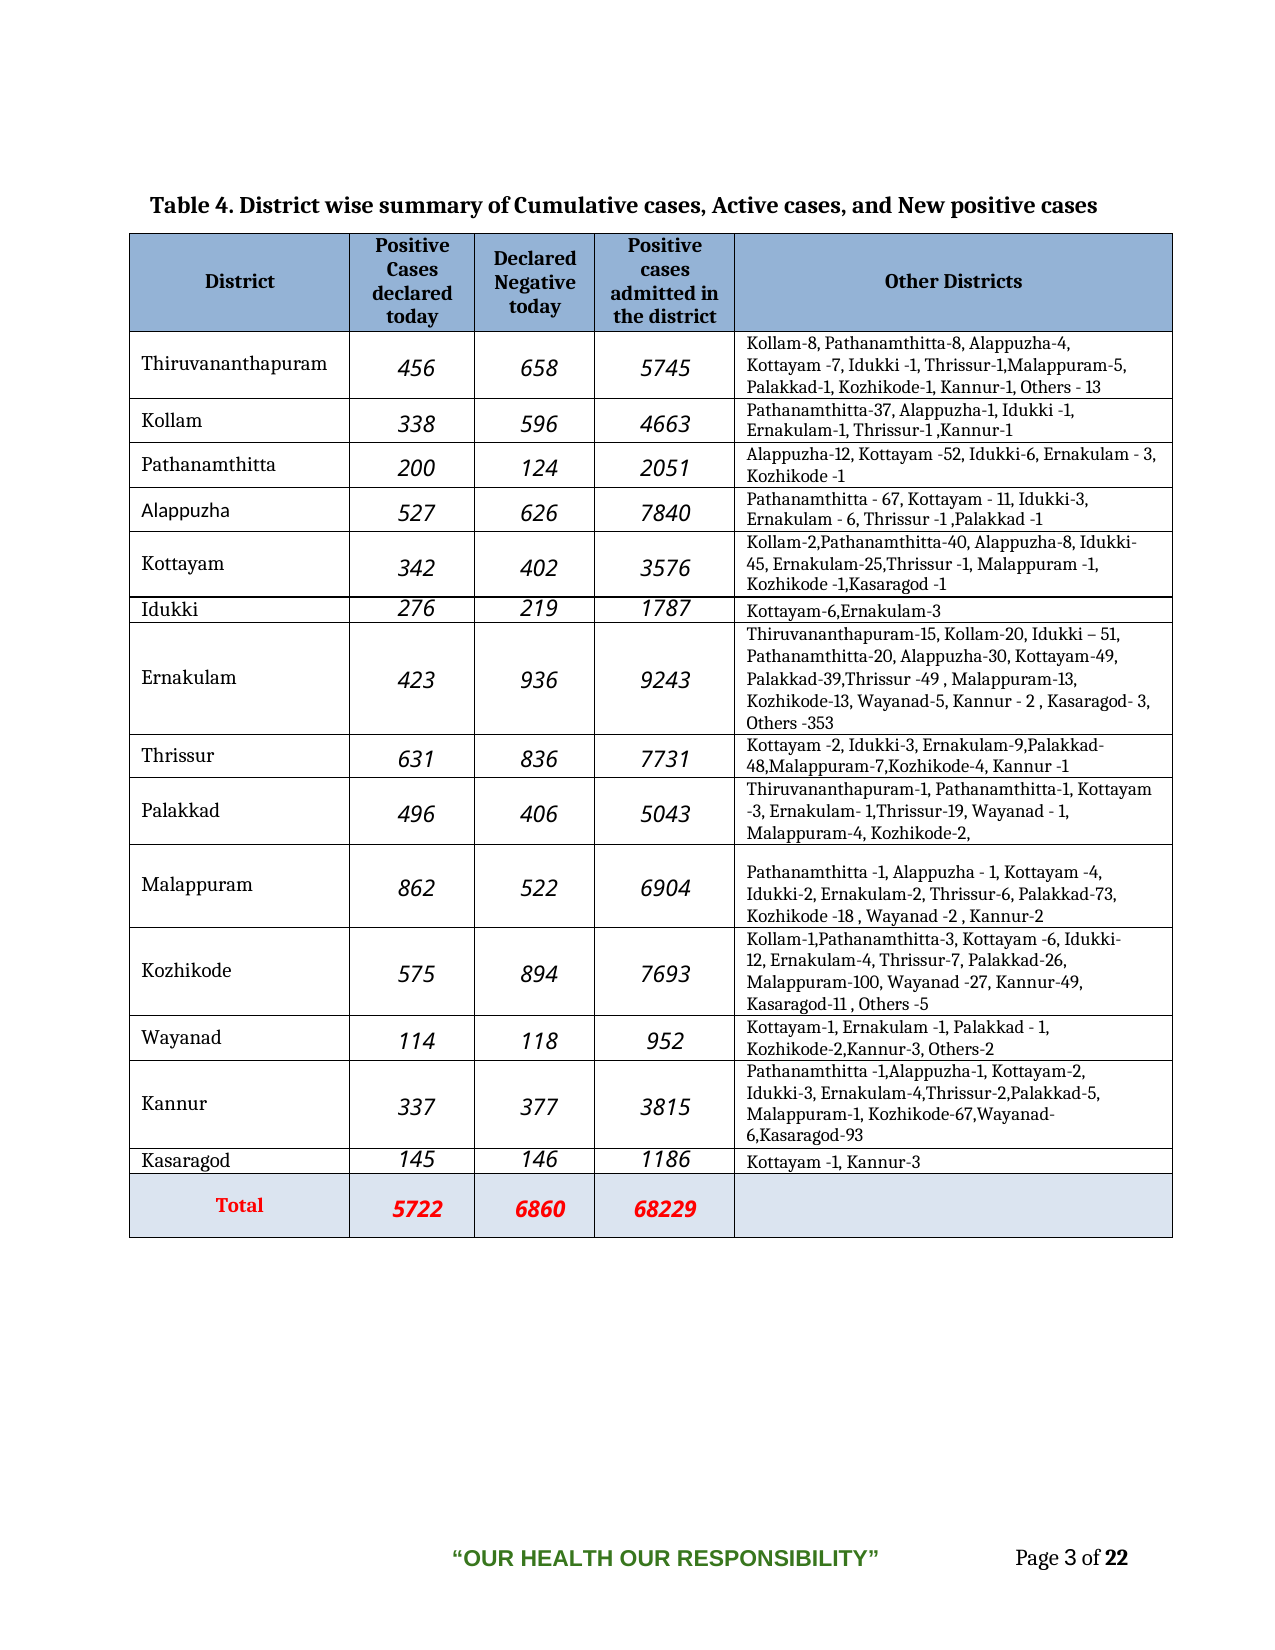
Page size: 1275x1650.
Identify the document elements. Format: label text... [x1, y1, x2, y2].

table_cell 2051 [595, 443, 734, 487]
table_cell 7840 [595, 488, 734, 531]
table_cell Palakkad [130, 778, 349, 844]
table_cell 5722 [350, 1174, 474, 1237]
table_header District [130, 234, 349, 331]
table_cell Pathanamthitta - 67, Kottayam - 11, Idukki-3, Ernakulam - 6, Thrissur -1 ,Palakkad -1 [735, 488, 1172, 531]
table_cell 276 [350, 598, 474, 622]
table_cell 145 [350, 1149, 474, 1173]
table_cell 118 [475, 1016, 594, 1060]
table_cell 1787 [595, 598, 734, 622]
table_cell Kannur [130, 1061, 349, 1148]
table_cell Pathanamthitta -1, Alappuzha - 1, Kottayam -4, Idukki-2, Ernakulam-2, Thrissur-6, Palakkad-73, Kozhikode -18 , Wayanad -2 , Kannur-2 [735, 845, 1172, 927]
table_cell Kottayam -1, Kannur-3 [735, 1149, 1172, 1173]
table_cell 527 [350, 488, 474, 531]
table_cell Kottayam -2, Idukki-3, Ernakulam-9,Palakkad- 48,Malappuram-7,Kozhikode-4, Kannur -1 [735, 735, 1172, 777]
table_cell 68229 [595, 1174, 734, 1237]
table_cell Thiruvananthapuram [130, 332, 349, 398]
table_cell 575 [350, 928, 474, 1015]
table_cell 6904 [595, 845, 734, 927]
table_cell 3576 [595, 532, 734, 596]
table_cell Ernakulam [130, 623, 349, 733]
table_cell 4663 [595, 399, 734, 442]
table_cell 7693 [595, 928, 734, 1015]
table_cell Kollam-8, Pathanamthitta-8, Alappuzha-4, Kottayam -7, Idukki -1, Thrissur-1,Malappuram-5, Palakkad-1, Kozhikode-1, Kannur-1, Others - 13 [735, 332, 1172, 398]
table_cell 200 [350, 443, 474, 487]
table_header Positive cases admitted in the district [595, 234, 734, 331]
table_cell 406 [475, 778, 594, 844]
table_cell 862 [350, 845, 474, 927]
table_cell 836 [475, 735, 594, 777]
table_cell Malappuram [130, 845, 349, 927]
table_cell 1186 [595, 1149, 734, 1173]
table_cell 146 [475, 1149, 594, 1173]
table_cell 631 [350, 735, 474, 777]
table_cell Idukki [130, 598, 349, 622]
text Table 4. District wise summary of Cumulative cases, Active cases, and New positive cases [150, 192, 1210, 220]
table_cell Kottayam-6,Ernakulam-3 [735, 598, 1172, 622]
table_cell Thiruvananthapuram-1, Pathanamthitta-1, Kottayam -3, Ernakulam- 1,Thrissur-19, Wayanad - 1, Malappuram-4, Kozhikode-2, [735, 778, 1172, 844]
table_cell Kasaragod [130, 1149, 349, 1173]
table_cell [735, 1174, 1172, 1237]
table_cell Thiruvananthapuram-15, Kollam-20, Idukki – 51, Pathanamthitta-20, Alappuzha-30, Kottayam-49, Palakkad-39,Thrissur -49 , Malappuram-13, Kozhikode-13, Wayanad-5, Kannur - 2 , Kasaragod- 3, Others -353 [735, 623, 1172, 733]
table_cell 5043 [595, 778, 734, 844]
table_cell Pathanamthitta -1,Alappuzha-1, Kottayam-2, Idukki-3, Ernakulam-4,Thrissur-2,Palakkad-5, Malappuram-1, Kozhikode-67,Wayanad- 6,Kasaragod-93 [735, 1061, 1172, 1148]
table_cell Kozhikode [130, 928, 349, 1015]
table_cell 522 [475, 845, 594, 927]
table_cell 423 [350, 623, 474, 733]
table_cell 402 [475, 532, 594, 596]
table_cell Pathanamthitta-37, Alappuzha-1, Idukki -1, Ernakulam-1, Thrissur-1 ,Kannur-1 [735, 399, 1172, 442]
table_cell 3815 [595, 1061, 734, 1148]
table_cell 596 [475, 399, 594, 442]
table_cell Alappuzha-12, Kottayam -52, Idukki-6, Ernakulam - 3, Kozhikode -1 [735, 443, 1172, 487]
table_cell Kollam [130, 399, 349, 442]
table_cell 337 [350, 1061, 474, 1148]
table_cell Kottayam-1, Ernakulam -1, Palakkad - 1, Kozhikode-2,Kannur-3, Others-2 [735, 1016, 1172, 1060]
table_cell 658 [475, 332, 594, 398]
table_cell 894 [475, 928, 594, 1015]
table_header Positive Cases declared today [350, 234, 474, 331]
table_cell Thrissur [130, 735, 349, 777]
table_cell 377 [475, 1061, 594, 1148]
table_cell 124 [475, 443, 594, 487]
table_cell Total [130, 1174, 349, 1237]
table_cell Wayanad [130, 1016, 349, 1060]
table_header Declared Negative today [475, 234, 594, 331]
table_cell 219 [475, 598, 594, 622]
table_cell 626 [475, 488, 594, 531]
table_cell Kollam-1,Pathanamthitta-3, Kottayam -6, Idukki- 12, Ernakulam-4, Thrissur-7, Palakkad-26, Malappuram-100, Wayanad -27, Kannur-49, Kasaragod-11 , Others -5 [735, 928, 1172, 1015]
table_cell 5745 [595, 332, 734, 398]
table_cell 114 [350, 1016, 474, 1060]
table_cell Kottayam [130, 532, 349, 596]
table_cell 936 [475, 623, 594, 733]
table_cell Pathanamthitta [130, 443, 349, 487]
table_cell Alappuzha [130, 488, 349, 531]
table_cell 6860 [475, 1174, 594, 1237]
table_cell 9243 [595, 623, 734, 733]
table_cell 7731 [595, 735, 734, 777]
table_cell Kollam-2,Pathanamthitta-40, Alappuzha-8, Idukki- 45, Ernakulam-25,Thrissur -1, Malappuram -1, Kozhikode -1,Kasaragod -1 [735, 532, 1172, 596]
table_cell 342 [350, 532, 474, 596]
table_cell 496 [350, 778, 474, 844]
table_header Other Districts [735, 234, 1172, 331]
table_cell 456 [350, 332, 474, 398]
table_cell 338 [350, 399, 474, 442]
table_cell 952 [595, 1016, 734, 1060]
